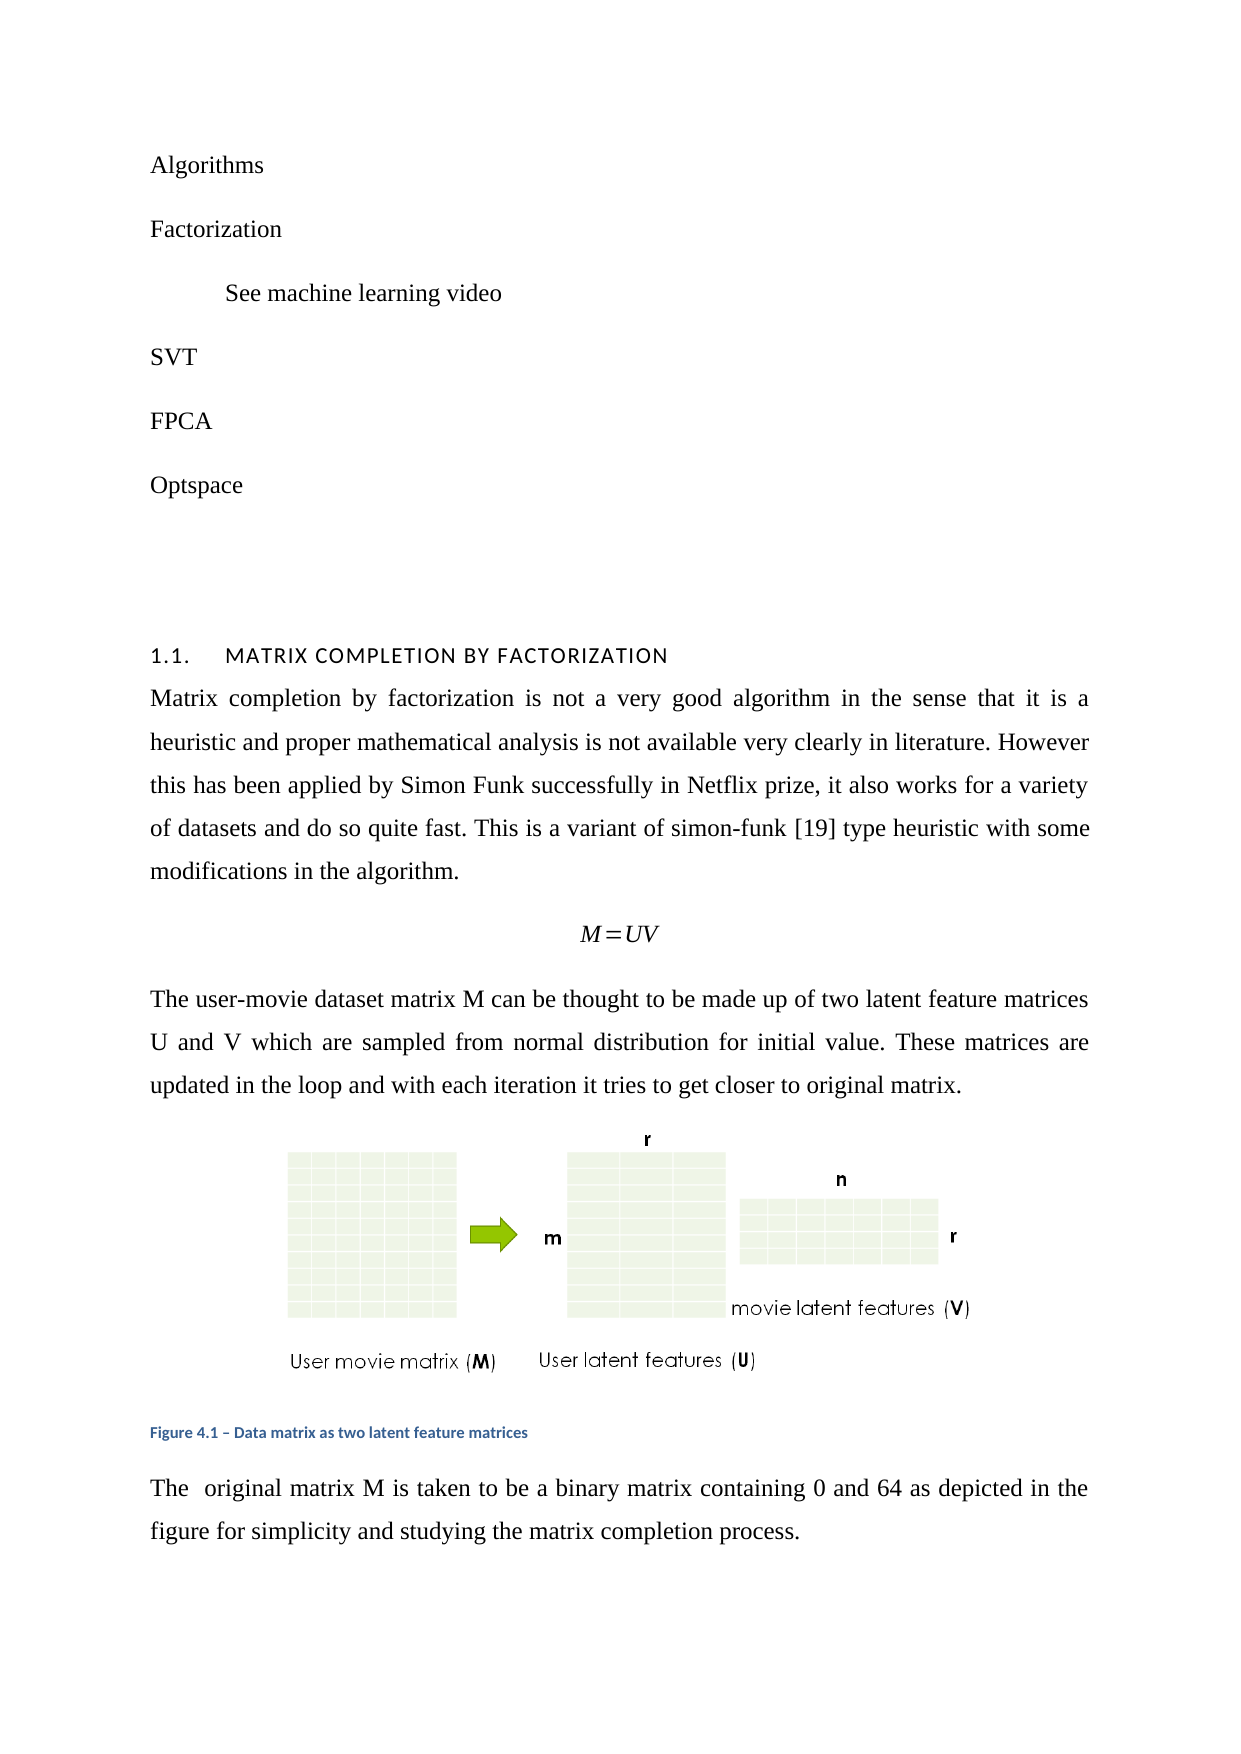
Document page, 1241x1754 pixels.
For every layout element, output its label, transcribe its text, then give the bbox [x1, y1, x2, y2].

subtitle Matrix completion by factorization [150, 641, 1090, 669]
text See machine learning video [150, 278, 1090, 307]
text Algorithms [150, 150, 1090, 179]
text The user-movie dataset matrix M can be thought to be made up of two latent feature matrices U and V which are sampled from normal distribution for initial value. These matrices are updated in the loop and with each iteration it tries to get closer to original matrix. [150, 984, 1090, 1099]
text FPCA [150, 406, 1090, 434]
text SVT [150, 342, 1090, 371]
text Matrix completion by factorization is not a very good algorithm in the sense that it is a heuristic and proper mathematical analysis is not available very clearly in literature. However this has been applied by Simon Funk successfully in Netflix prize, it also works for a variety of datasets and do so quite fast. This is a variant of simon-funk type heuristic with some modifications in the algorithm. [150, 683, 1090, 885]
picture [268, 1134, 972, 1387]
text Factorization [150, 214, 1090, 243]
text The original matrix M is taken to be a binary matrix containing 0 and 64 as depicted in the figure for simplicity and studying the matrix completion process. [150, 1473, 1090, 1545]
text Optspace [150, 470, 1090, 498]
